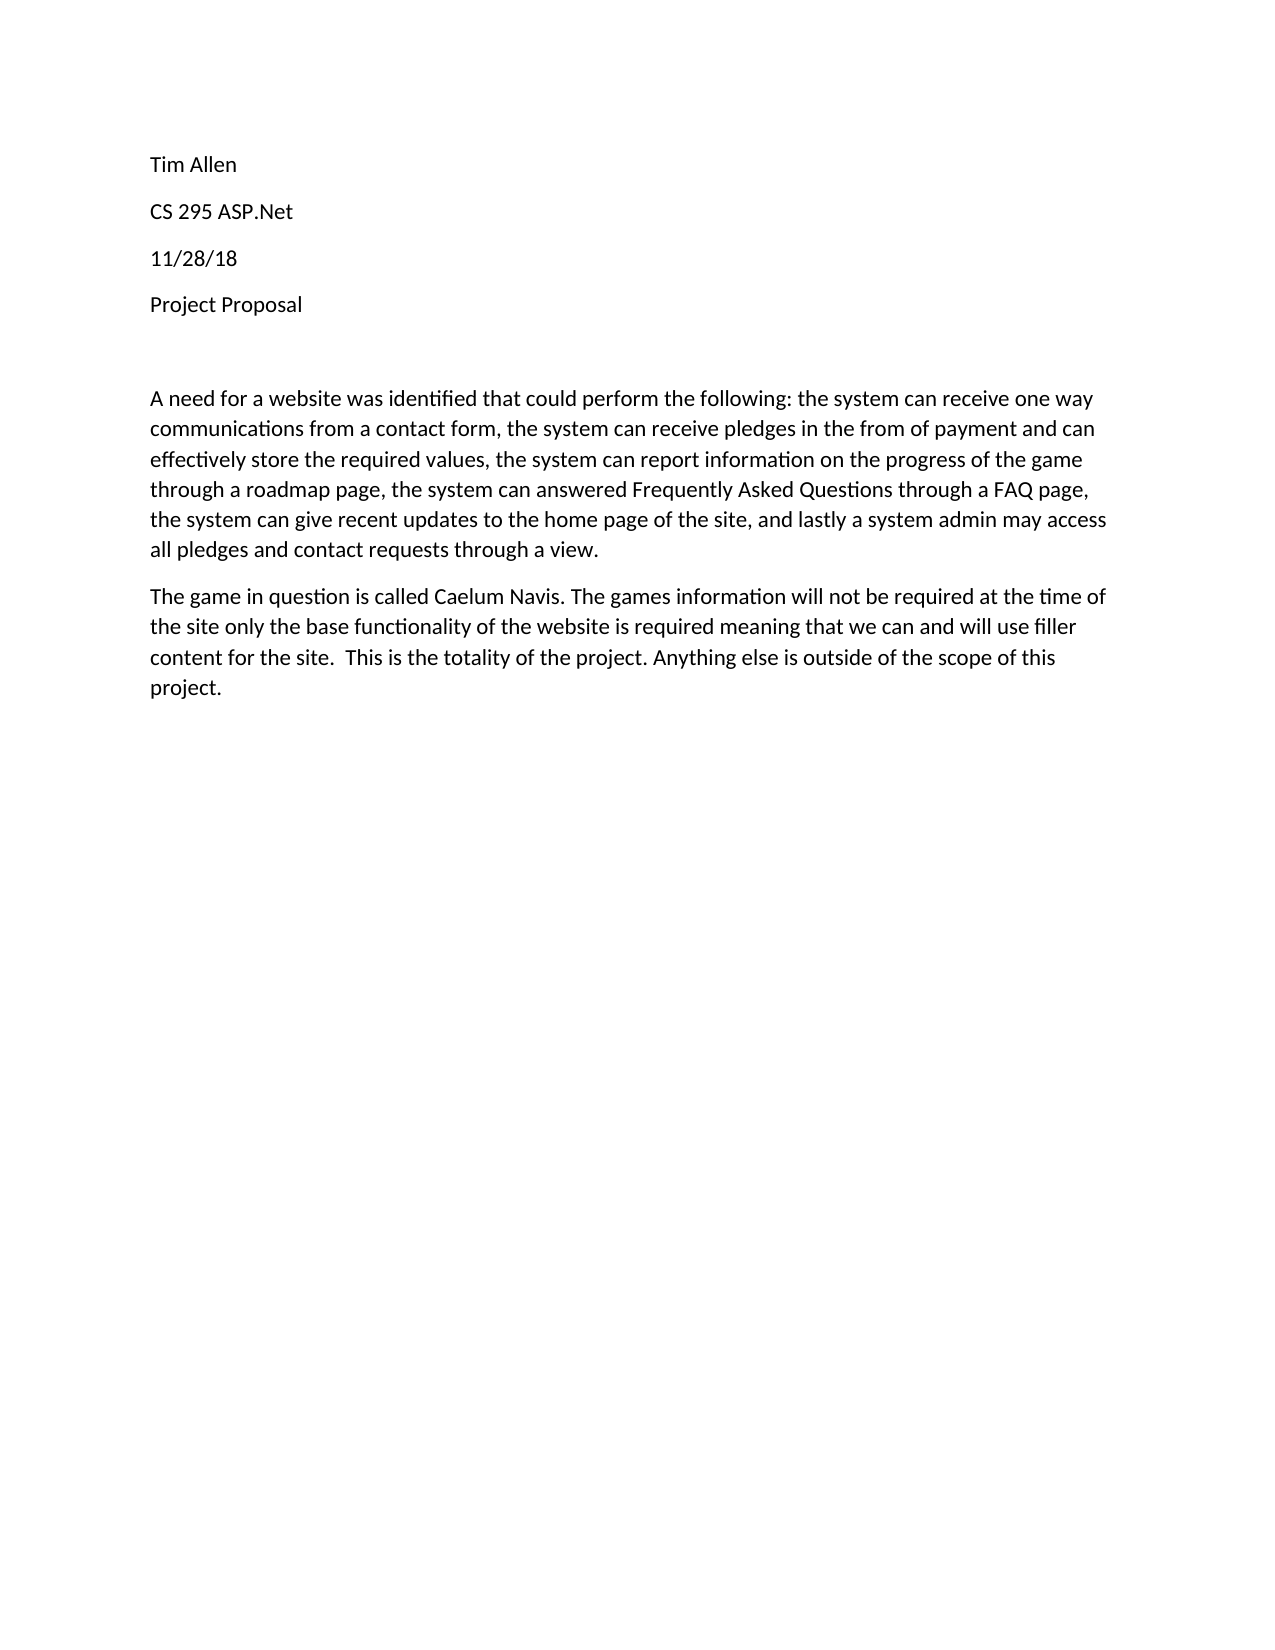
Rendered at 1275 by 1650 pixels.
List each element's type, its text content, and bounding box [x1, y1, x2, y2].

text The game in question is called Caelum Navis. The games information will not be required at the time of the site only the base functionality of the website is required meaning that we can and will use filler content for the site. This is the totality of the project. Anything else is outside of the scope of this project. [150, 582, 1125, 701]
text A need for a website was identified that could perform the following: the system can receive one way communications from a contact form, the system can receive pledges in the from of payment and can effectively store the required values, the system can report information on the progress of the game through a roadmap page, the system can answered Frequently Asked Questions through a FAQ page, the system can give recent updates to the home page of the site, and lastly a system admin may access all pledges and contact requests through a view. [150, 384, 1125, 563]
text Tim Allen [150, 150, 1125, 178]
text Project Proposal [150, 291, 1125, 319]
text CS 295 ASP.Net [150, 197, 1125, 225]
text 11/28/18 [150, 244, 1125, 272]
